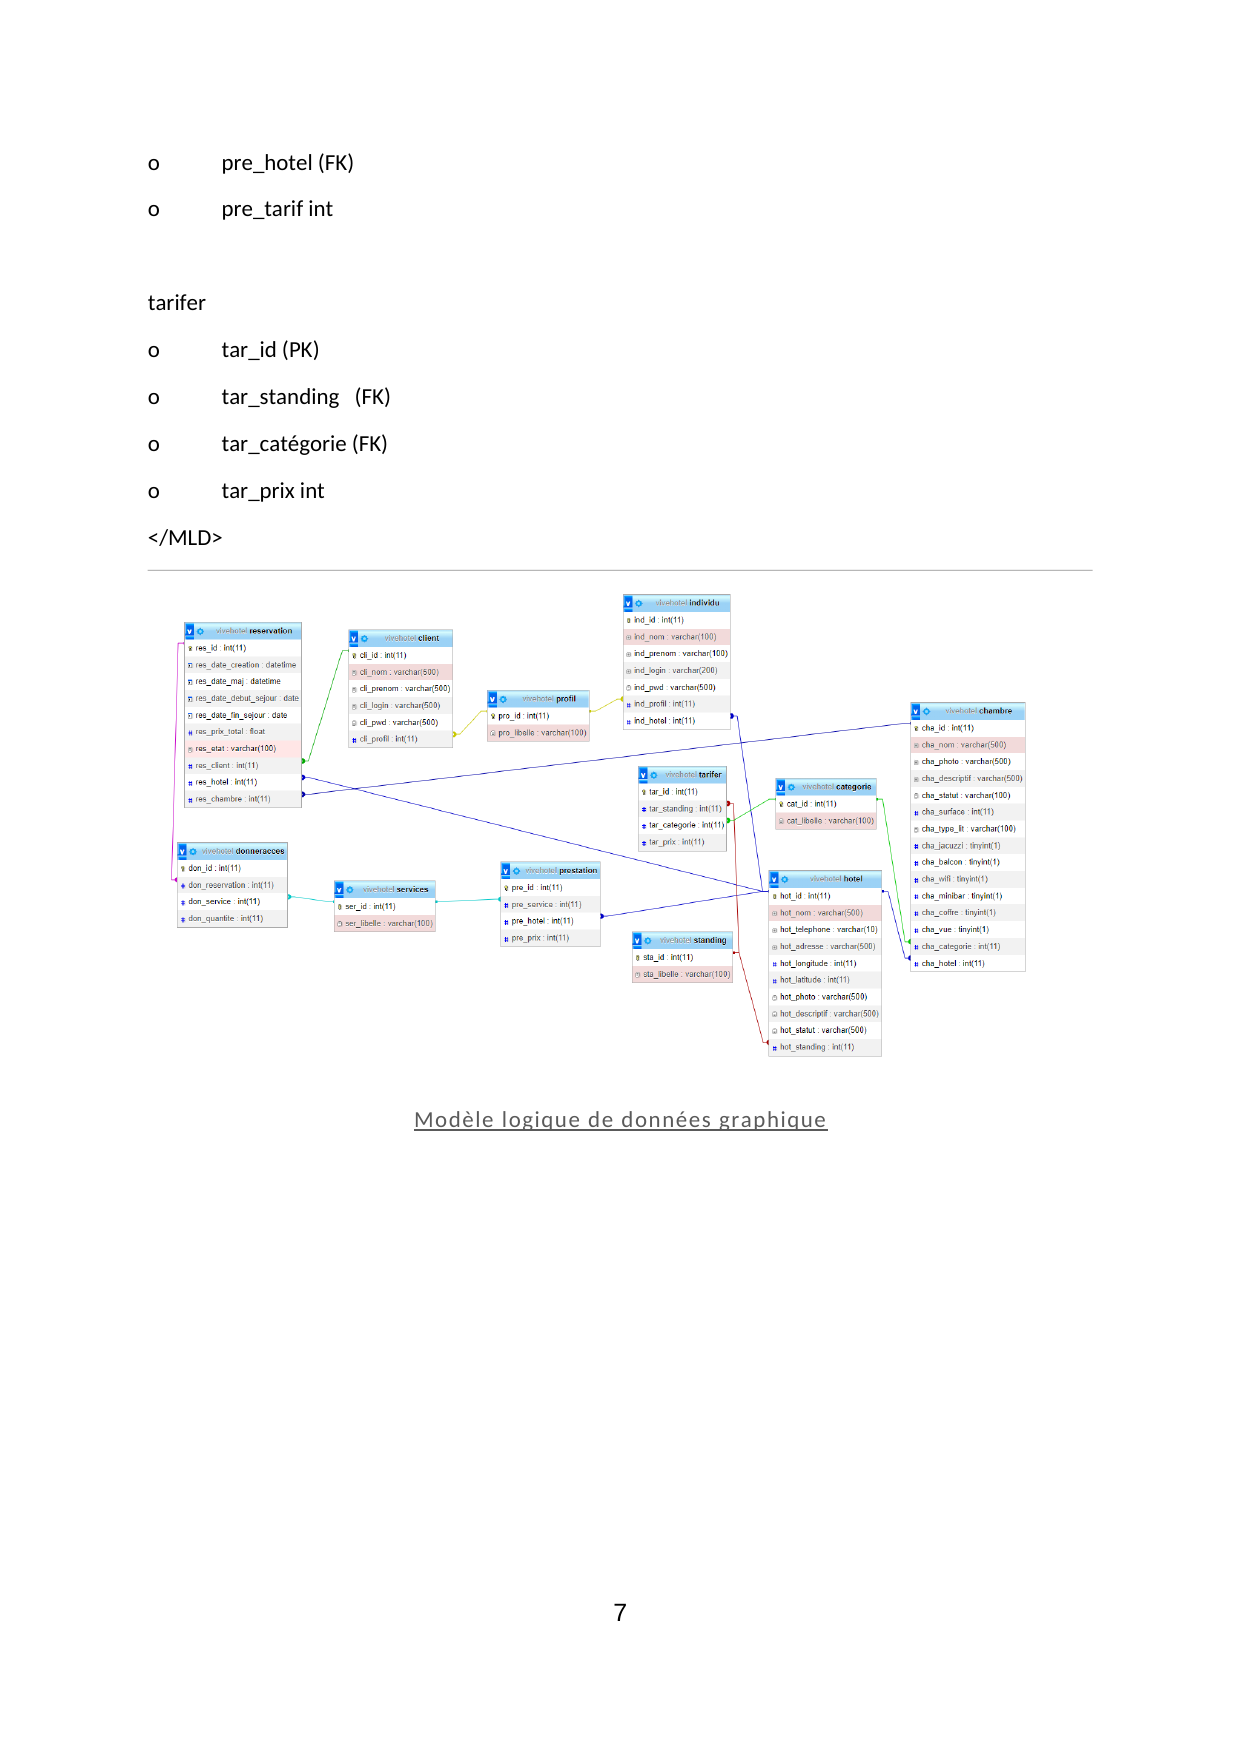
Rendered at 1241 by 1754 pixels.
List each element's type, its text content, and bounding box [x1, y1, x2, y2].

picture [147, 569, 1093, 1087]
text o pre_hotel (FK) [148, 148, 1093, 176]
text tarifer [148, 288, 1093, 316]
text </MLD> [148, 523, 1093, 551]
text o tar_prix int [148, 476, 1093, 504]
text o tar_standing (FK) [148, 382, 1093, 410]
subtitle Modèle logique de données graphique [148, 1105, 1093, 1133]
text o tar_id (PK) [148, 335, 1093, 363]
text o tar_catégorie (FK) [148, 429, 1093, 457]
text o pre_tarif int [148, 194, 1093, 222]
